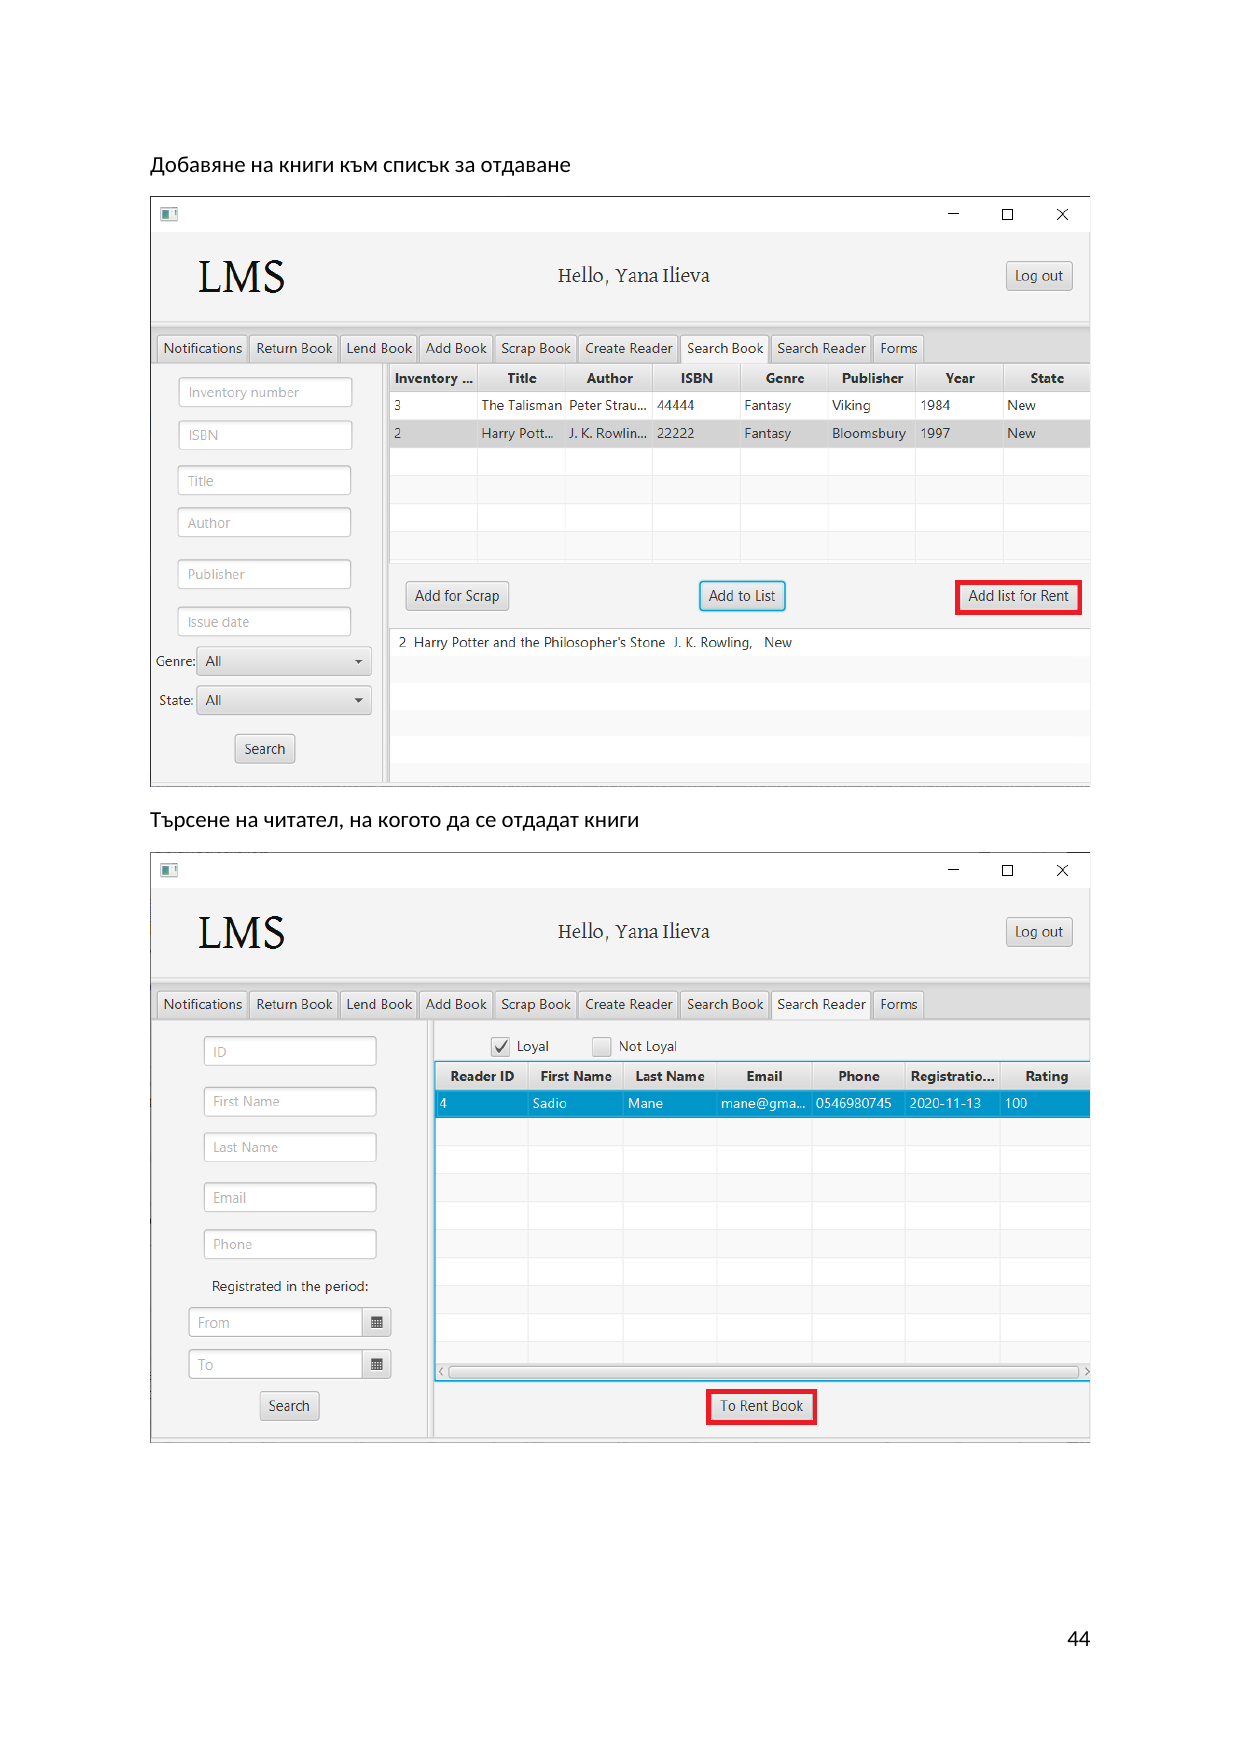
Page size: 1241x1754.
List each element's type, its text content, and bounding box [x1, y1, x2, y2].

picture [150, 196, 1091, 787]
picture [150, 852, 1091, 1443]
text Добавяне на книги към списък за отдаване [150, 150, 1090, 178]
text Търсене на читател, на когото да се отдадат книги [150, 806, 1090, 833]
